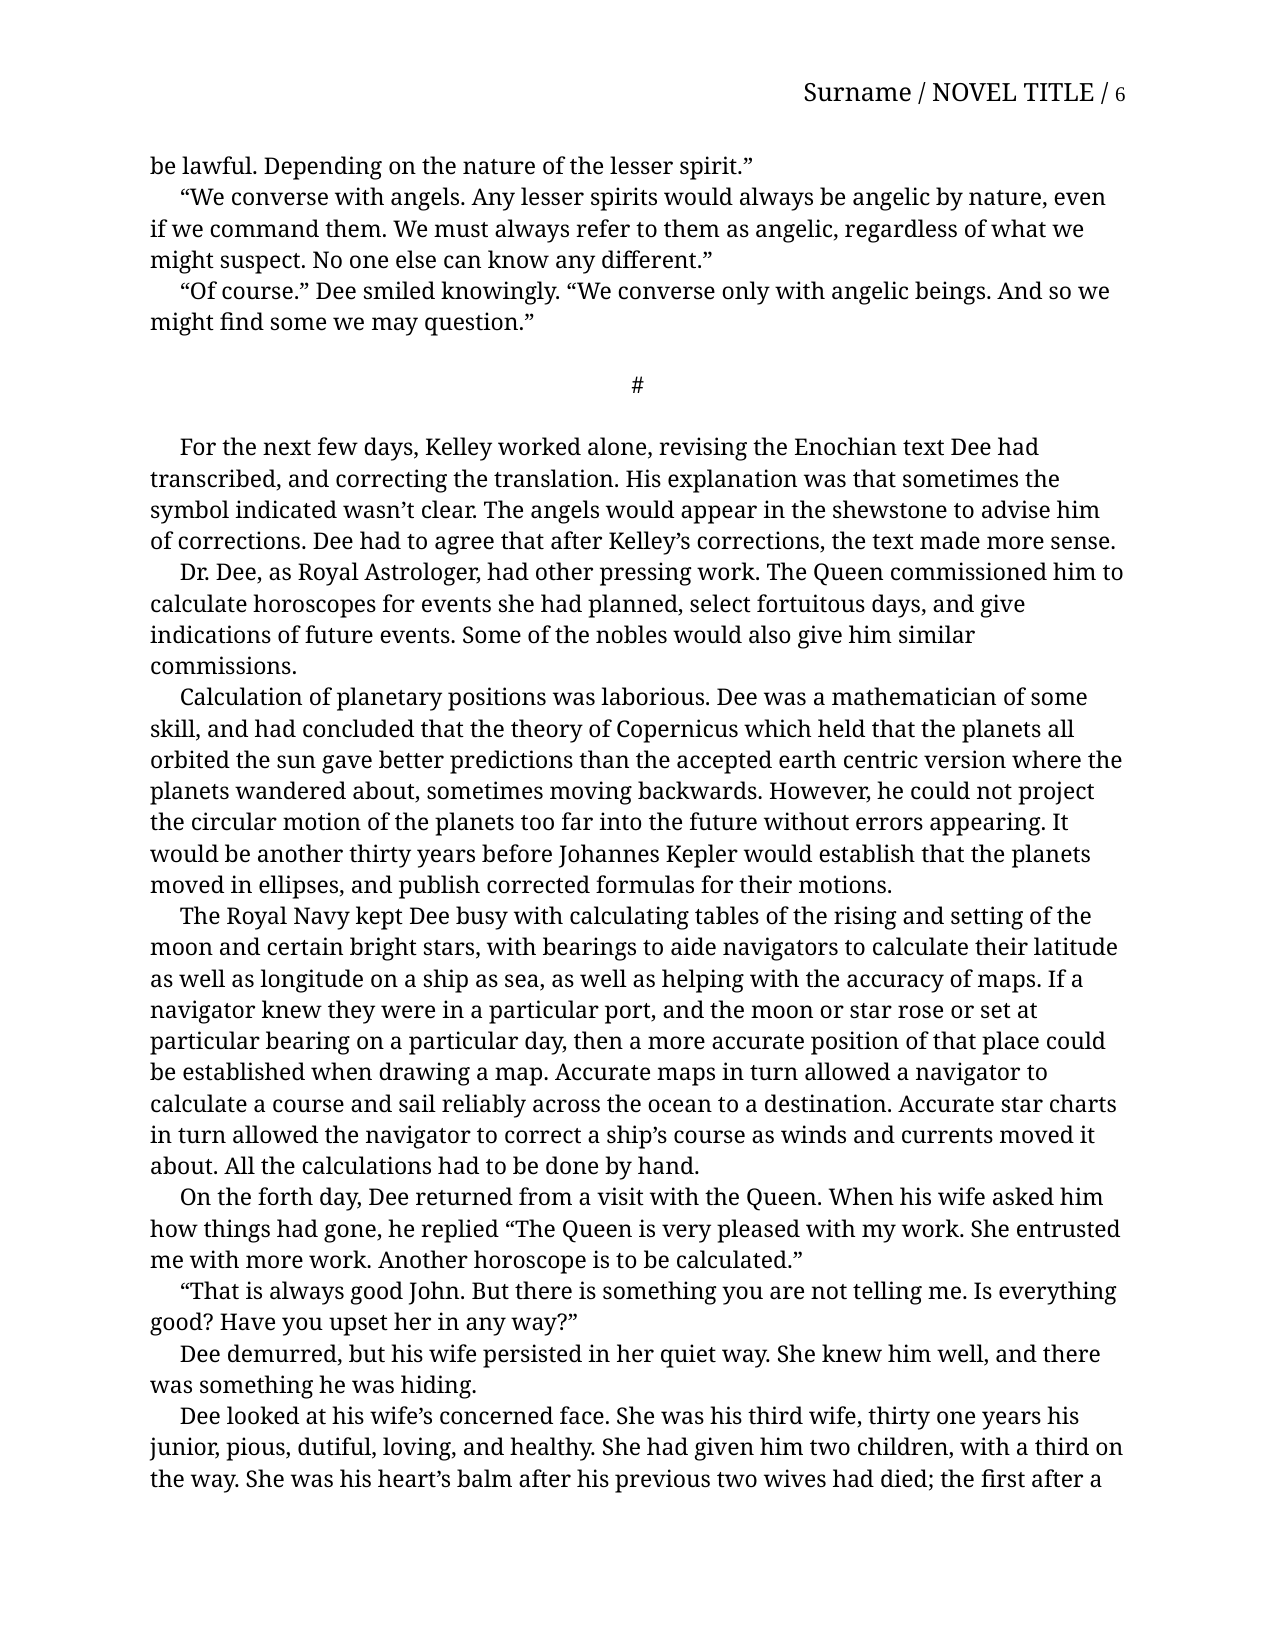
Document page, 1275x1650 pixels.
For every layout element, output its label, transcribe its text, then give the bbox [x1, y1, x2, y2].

text “Of course.” Dee smiled knowingly. “We converse only with angelic beings. And so we might find some we may question.” [150, 275, 1125, 337]
text “That is always good John. But there is something you are not telling me. Is everything good? Have you upset her in any way?” [150, 1275, 1125, 1337]
text “We converse with angels. Any lesser spirits would always be angelic by nature, even if we command them. We must always refer to them as angelic, regardless of what we might suspect. No one else can know any different.” [150, 181, 1125, 275]
text # [150, 369, 1125, 400]
text For the next few days, Kelley worked alone, revising the Enochian text Dee had transcribed, and correcting the translation. His explanation was that sometimes the symbol indicated wasn’t clear. The angels would appear in the shewstone to advise him of corrections. Dee had to agree that after Kelley’s corrections, the text made more sense. [150, 431, 1125, 556]
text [150, 1400, 1125, 1494]
text Dee demurred, but his wife persisted in her quiet way. She knew him well, and there was something he was hiding. [150, 1337, 1125, 1400]
text Dr. Dee, as Royal Astrologer, had other pressing work. The Queen commissioned him to calculate horoscopes for events she had planned, select fortuitous days, and give indications of future events. Some of the nobles would also give him similar commissions. [150, 556, 1125, 681]
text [150, 150, 1125, 181]
text On the forth day, Dee returned from a visit with the Queen. When his wife asked him how things had gone, he replied “The Queen is very pleased with my work. She entrusted me with more work. Another horoscope is to be calculated.” [150, 1181, 1125, 1275]
text Calculation of planetary positions was laborious. Dee was a mathematician of some skill, and had concluded that the theory of Copernicus which held that the planets all orbited the sun gave better predictions than the accepted earth centric version where the planets wandered about, sometimes moving backwards. However, he could not project the circular motion of the planets too far into the future without errors appearing. It would be another thirty years before Johannes Kepler would establish that the planets moved in ellipses, and publish corrected formulas for their motions. [150, 681, 1125, 900]
text The Royal Navy kept Dee busy with calculating tables of the rising and setting of the moon and certain bright stars, with bearings to aide navigators to calculate their latitude as well as longitude on a ship as sea, as well as helping with the accuracy of maps. If a navigator knew they were in a particular port, and the moon or star rose or set at particular bearing on a particular day, then a more accurate position of that place could be established when drawing a map. Accurate maps in turn allowed a navigator to calculate a course and sail reliably across the ocean to a destination. Accurate star charts in turn allowed the navigator to correct a ship’s course as winds and currents moved it about. All the calculations had to be done by hand. [150, 900, 1125, 1181]
